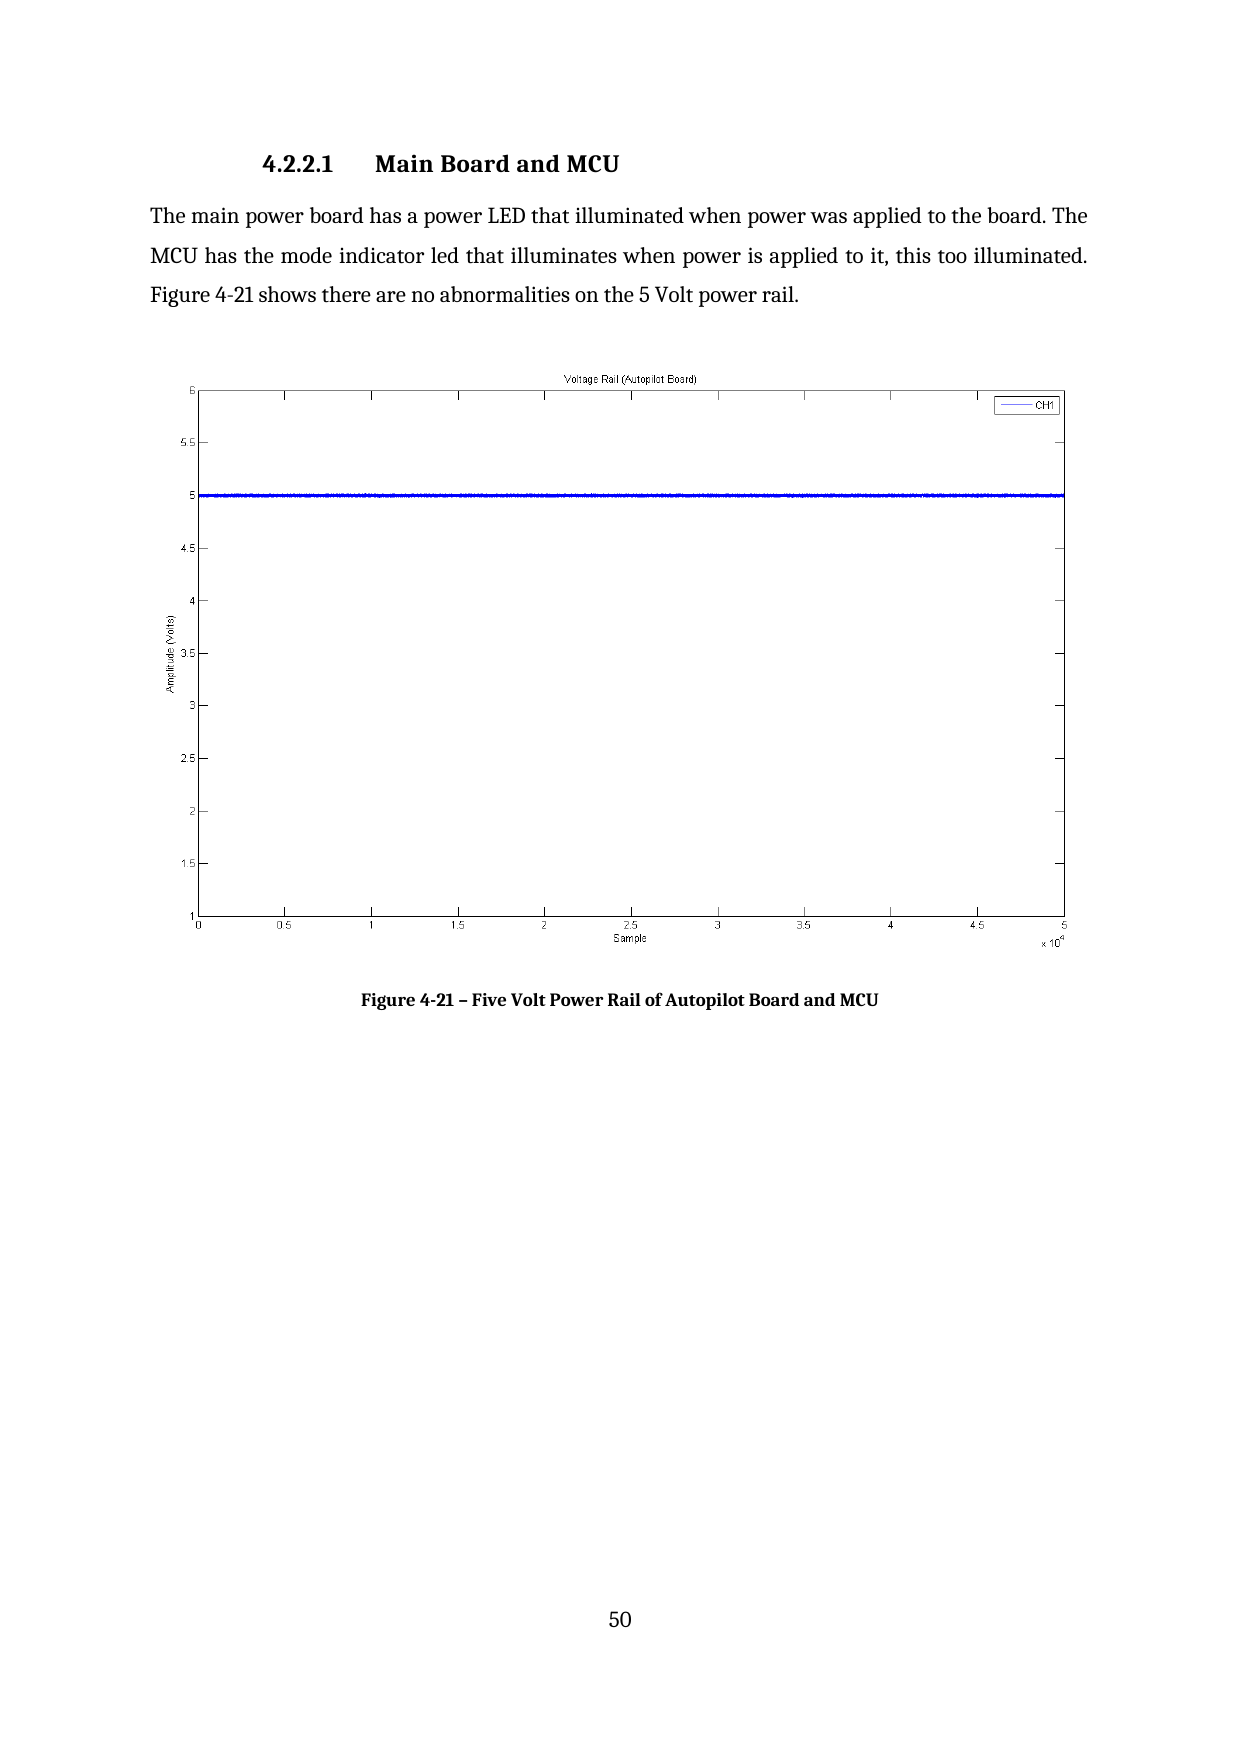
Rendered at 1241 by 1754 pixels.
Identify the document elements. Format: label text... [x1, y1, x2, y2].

picture [152, 342, 1088, 956]
subtitle Main Board and MCU [262, 150, 1090, 179]
